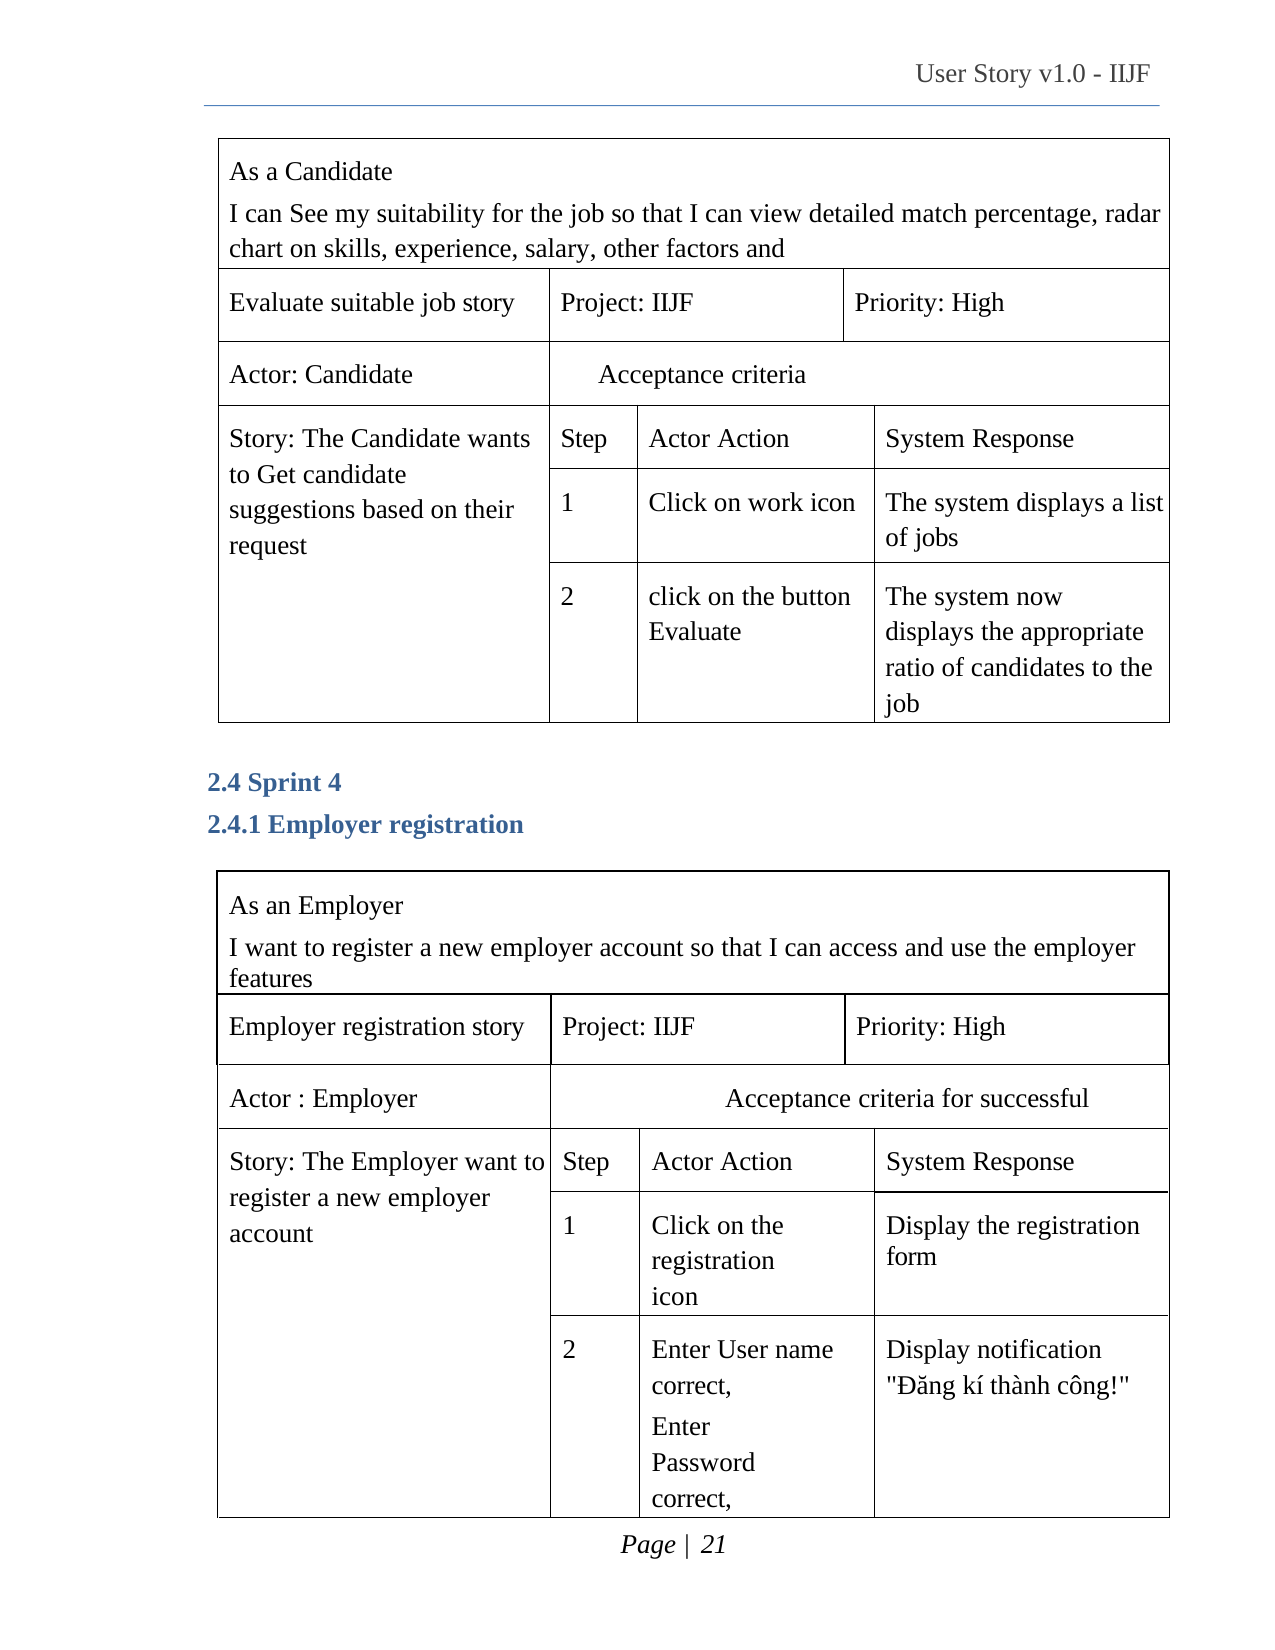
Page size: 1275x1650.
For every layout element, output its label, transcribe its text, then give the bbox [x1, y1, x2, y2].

table_cell click on the button Evaluate [638, 563, 874, 722]
table_cell Employer registration story [218, 995, 550, 1064]
table_cell Evaluate suitable job story [219, 269, 549, 341]
table_cell Display the registration form [875, 1191, 1169, 1315]
subtitle Sprint 4 [207, 766, 1183, 797]
table_cell System Response [875, 1128, 1169, 1191]
table_cell Priority: High [844, 269, 1169, 341]
table_header As a Candidate I can See my suitability for the job so that I can view detailed match percentage, radar chart on skills, experience, salary, other factors and [219, 139, 1169, 268]
table_cell Step [551, 1129, 639, 1191]
table_cell Project: IIJF [552, 995, 844, 1064]
table_cell Actor Action [638, 406, 874, 468]
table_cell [875, 1315, 1169, 1517]
table_cell Actor: Candidate [219, 342, 549, 404]
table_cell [640, 1316, 874, 1517]
table_cell Click on work icon [638, 469, 874, 562]
table_cell Priority: High [846, 995, 1168, 1064]
table_cell Step [550, 406, 637, 468]
table_header As an Employer I want to register a new employer account so that I can access and use the employer features [218, 872, 1168, 993]
table_cell The system displays a list of jobs [875, 469, 1169, 562]
table_cell Acceptance criteria for successful [551, 1065, 1169, 1127]
table_cell Actor Action [640, 1129, 874, 1191]
table_cell 1 [551, 1192, 639, 1315]
table_cell Story: The Candidate wants to Get candidate suggestions based on their request [219, 406, 549, 722]
table_cell Actor : Employer [218, 1065, 550, 1127]
table_cell System Response [875, 406, 1169, 468]
subtitle Employer registration [207, 808, 1183, 839]
table_cell Project: IIJF [550, 269, 843, 341]
table_cell The system now displays the appropriate ratio of candidates to the job [875, 563, 1169, 722]
table_cell 2 [550, 563, 637, 722]
table_cell Click on the registration icon [640, 1192, 874, 1315]
table_cell Acceptance criteria [550, 342, 1169, 404]
table_cell Story: The Employer want to register a new employer account [218, 1129, 550, 1517]
table_cell 1 [550, 469, 637, 562]
table_cell 2 [551, 1316, 639, 1517]
